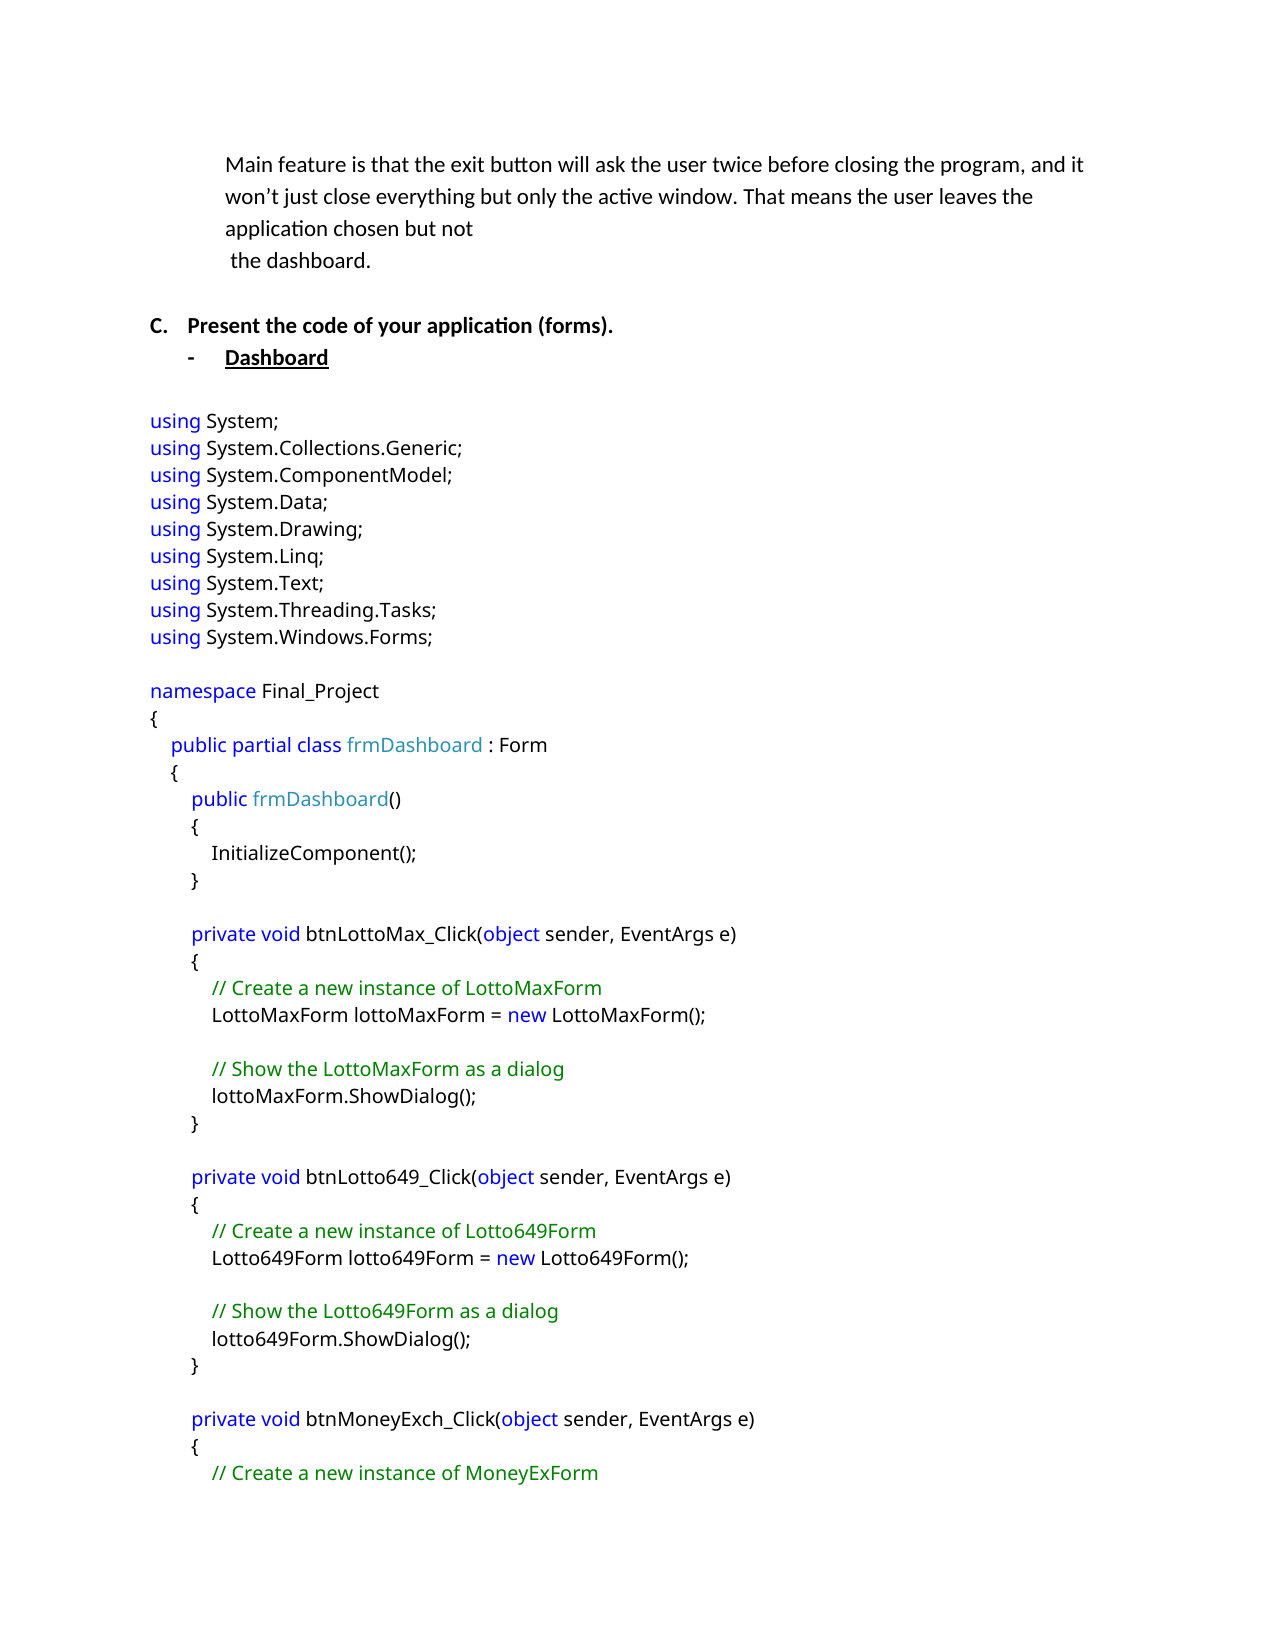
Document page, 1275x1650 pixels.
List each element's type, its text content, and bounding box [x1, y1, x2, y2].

text InitializeComponent(); [150, 839, 1125, 866]
text namespace Final_Project [150, 677, 1125, 704]
list Main feature is that the exit button will ask the user twice before closing the program, and it won’t just close everything but only the active window. That means the user leaves the application chosen but not [225, 150, 1125, 242]
text private void btnMoneyExch_Click(object sender, EventArgs e) [150, 1406, 1125, 1433]
text using System.Linq; [150, 542, 1125, 569]
text { [150, 812, 1125, 839]
text lotto649Form.ShowDialog(); [150, 1325, 1125, 1352]
text Lotto649Form lotto649Form = new Lotto649Form(); [150, 1244, 1125, 1271]
text lottoMaxForm.ShowDialog(); [150, 1082, 1125, 1109]
text public partial class frmDashboard : Form [150, 731, 1125, 758]
text using System; [150, 407, 1125, 434]
text } [150, 1352, 1125, 1379]
text } [150, 866, 1125, 893]
text { [150, 758, 1125, 785]
text { [150, 1433, 1125, 1460]
text { [150, 947, 1125, 974]
text // Create a new instance of MoneyExForm [150, 1460, 1125, 1487]
text { [150, 704, 1125, 731]
text using System.Windows.Forms; [150, 623, 1125, 650]
text private void btnLotto649_Click(object sender, EventArgs e) [150, 1163, 1125, 1190]
text using System.ComponentModel; [150, 461, 1125, 488]
list Present the code of your application (forms). [150, 311, 1125, 339]
text LottoMaxForm lottoMaxForm = new LottoMaxForm(); [150, 1001, 1125, 1028]
text using System.Text; [150, 569, 1125, 596]
text { [150, 1190, 1125, 1217]
text } [150, 1109, 1125, 1136]
text // Create a new instance of Lotto649Form [150, 1217, 1125, 1244]
text using System.Threading.Tasks; [150, 596, 1125, 623]
list the dashboard. [225, 247, 1125, 274]
text using System.Data; [150, 488, 1125, 515]
text // Create a new instance of LottoMaxForm [150, 974, 1125, 1001]
text private void btnLottoMax_Click(object sender, EventArgs e) [150, 920, 1125, 947]
text public frmDashboard() [150, 785, 1125, 812]
text using System.Drawing; [150, 515, 1125, 542]
text // Show the LottoMaxForm as a dialog [150, 1055, 1125, 1082]
list Dashboard [187, 343, 1125, 371]
text using System.Collections.Generic; [150, 434, 1125, 461]
text // Show the Lotto649Form as a dialog [150, 1298, 1125, 1325]
